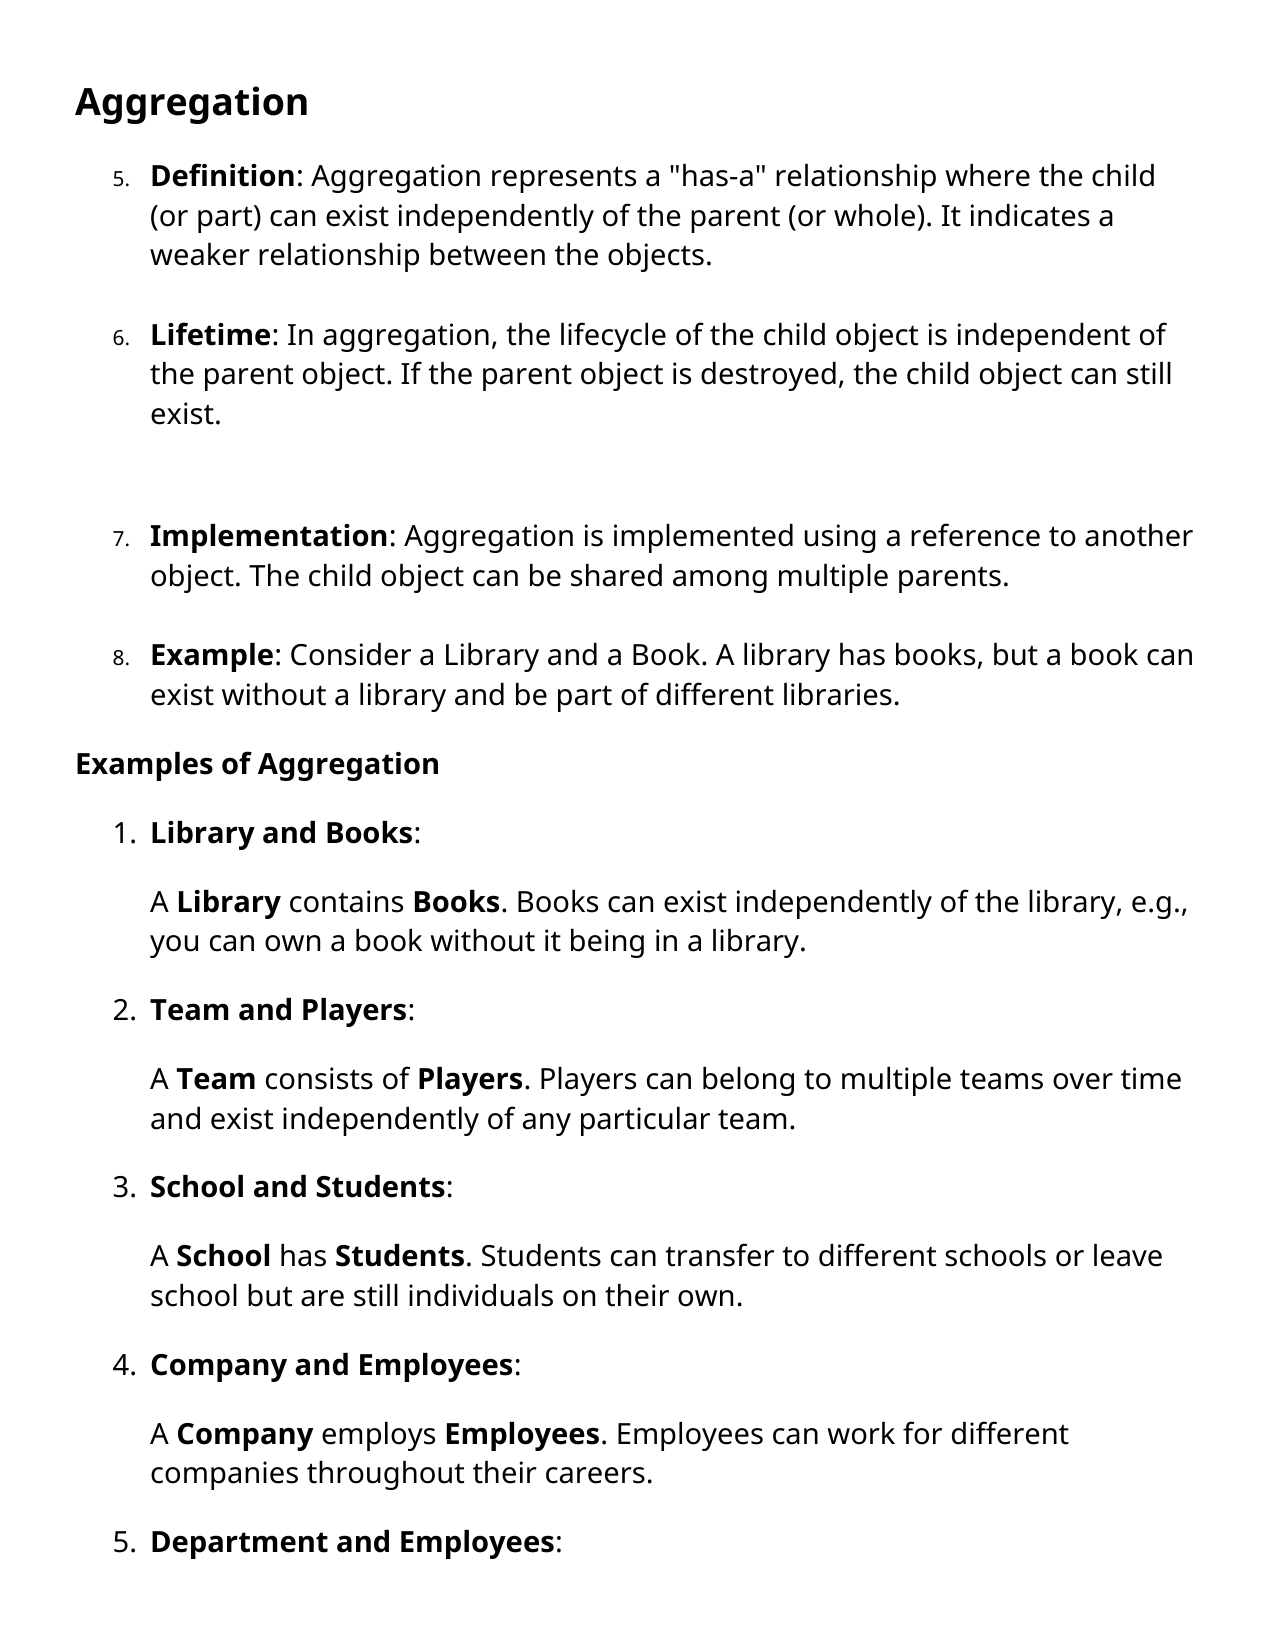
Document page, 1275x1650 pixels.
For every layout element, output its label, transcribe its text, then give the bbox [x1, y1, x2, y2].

list Team and Players: [112, 1166, 1200, 1206]
list School and Students: [112, 1343, 1200, 1383]
list Example: Consider a Library and a Book. A library has books, but a book can exist without a library and be part of different libraries. [112, 811, 1200, 891]
list Lifetime: In aggregation, the lifecycle of the child object is independent of the parent object. If the parent object is destroyed, the child object can still exist. [112, 491, 1200, 610]
list Definition: Aggregation represents a "has-a" relationship where the child (or part) can exist independently of the parent (or whole). It indicates a weaker relationship between the objects. [112, 332, 1200, 451]
list Company and Employees: [112, 1521, 1200, 1561]
text A Library contains Books. Books can exist independently of the library, e.g., you can own a book without it being in a library. [150, 1058, 1200, 1137]
text They are used to model relationships between classes, but they differ in terms of the strength and nature of these relationships. [75, 75, 1200, 154]
list Library and Books: [112, 989, 1200, 1028]
text A School has Students. Students can transfer to different schools or leave school but are still individuals on their own. [150, 1412, 1200, 1492]
text Aggregation [75, 252, 1200, 303]
subtitle Examples of Aggregation [75, 920, 1200, 959]
list Implementation: Aggregation is implemented using a reference to another object. The child object can be shared among multiple parents. [112, 692, 1200, 772]
text A Team consists of Players. Players can belong to multiple teams over time and exist independently of any particular team. [150, 1235, 1200, 1314]
